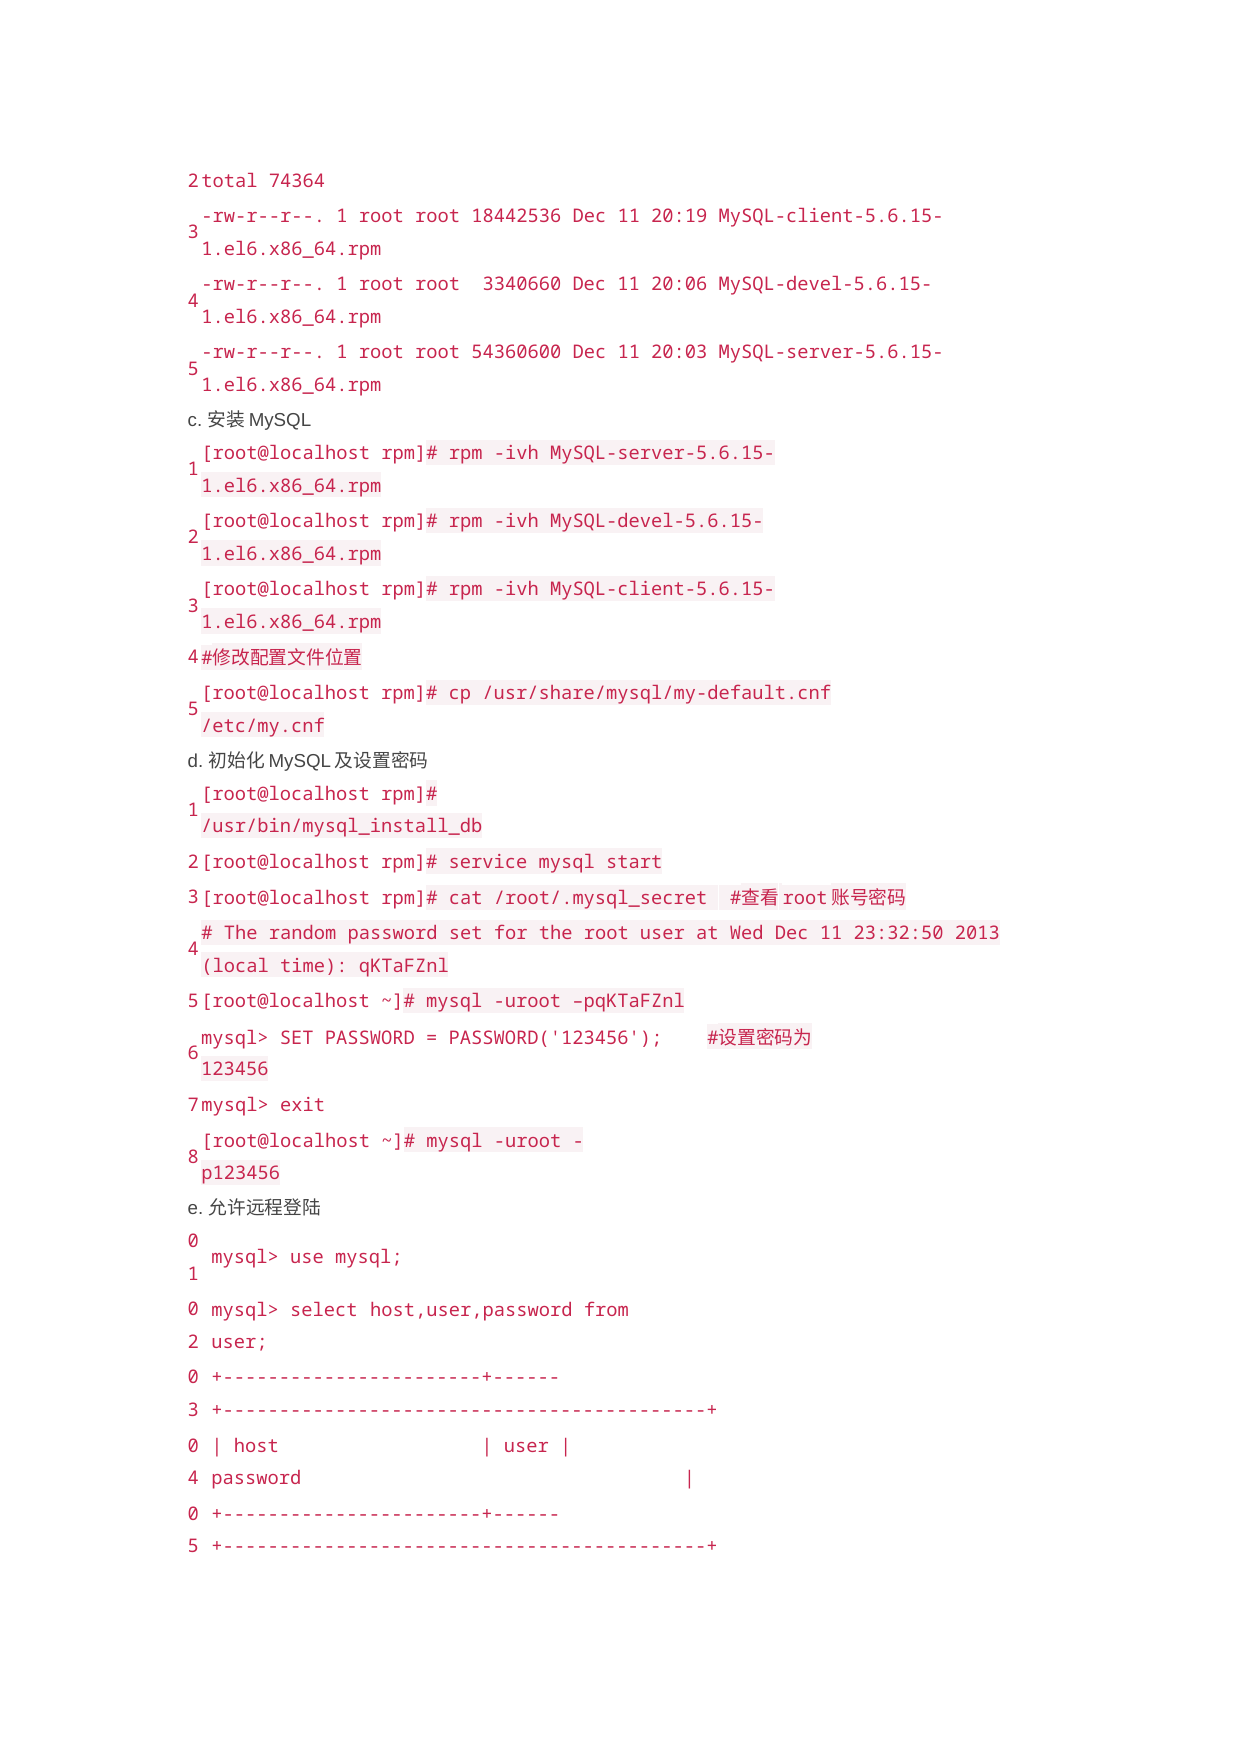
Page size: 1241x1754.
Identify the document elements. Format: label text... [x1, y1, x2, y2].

table_header 01 [186, 1223, 210, 1291]
table_cell 4 [186, 639, 199, 674]
table_header 3 [186, 571, 199, 639]
table_cell | host | user | password | [210, 1427, 996, 1495]
table_header 3 [186, 198, 199, 266]
table_header 5 [186, 675, 199, 743]
table_cell -rw-r--r--. 1 root root 3340660 Dec 11 20:06 MySQL-devel-5.6.15-1.el6.x86_64.rpm [199, 266, 1048, 334]
text e. 允许远程登陆 [187, 1190, 1053, 1223]
table_header 3 [186, 879, 199, 914]
table_header [root@localhost ~]# mysql -uroot –pqKTaFZnl [199, 983, 837, 1018]
table_cell 2 [186, 843, 199, 879]
table_header 5 [186, 983, 199, 1018]
table_cell [root@localhost rpm]# rpm -ivh MySQL-devel-5.6.15-1.el6.x86_64.rpm [199, 503, 893, 571]
table_cell # The random password set for the root user at Wed Dec 11 23:32:50 2013 (local time): qKTaFZnl [199, 915, 1054, 983]
table_cell 8 [186, 1122, 199, 1190]
table_cell 4 [186, 915, 199, 983]
table_header +-----------------------+------+-------------------------------------------+ [210, 1495, 996, 1563]
table_cell #修改配置文件位置 [199, 639, 893, 674]
table_cell 2 [186, 162, 199, 198]
table_cell [root@localhost rpm]# service mysql start [199, 843, 687, 879]
table_header 03 [186, 1359, 209, 1427]
table_header [root@localhost rpm]# rpm -ivh MySQL-server-5.6.15-1.el6.x86_64.rpm [199, 435, 893, 503]
table_cell total 74364 [199, 162, 450, 198]
table_cell [root@localhost ~]# mysql -uroot -p123456 [199, 1122, 625, 1190]
table_header 1 [186, 775, 199, 843]
table_header [root@localhost rpm]# /usr/bin/mysql_install_db [199, 775, 687, 843]
table_cell mysql> SET PASSWORD = PASSWORD('123456'); #设置密码为123456 [199, 1018, 837, 1086]
table_header 1 [186, 435, 199, 503]
text c. 安装MySQL [187, 402, 1053, 434]
table_header [root@localhost rpm]# cat /root/.mysql_secret #查看root账号密码 [199, 879, 1054, 914]
table_cell 04 [186, 1427, 209, 1495]
table_cell 02 [186, 1291, 210, 1359]
table_header [root@localhost rpm]# cp /usr/share/mysql/my-default.cnf /etc/my.cnf [199, 675, 903, 743]
table_header +-----------------------+------+-------------------------------------------+ [210, 1359, 996, 1427]
table_header -rw-r--r--. 1 root root 54360600 Dec 11 20:03 MySQL-server-5.6.15-1.el6.x86_64.rpm [199, 334, 1048, 402]
table_header 05 [186, 1495, 209, 1563]
table_header [root@localhost rpm]# rpm -ivh MySQL-client-5.6.15-1.el6.x86_64.rpm [199, 571, 893, 639]
text d. 初始化MySQL及设置密码 [187, 743, 1053, 775]
table_header mysql> exit [199, 1086, 625, 1122]
table_cell mysql> select host,user,password from user; [210, 1291, 657, 1359]
table_header -rw-r--r--. 1 root root 18442536 Dec 11 20:19 MySQL-client-5.6.15-1.el6.x86_64.rpm [199, 198, 1048, 266]
table_header mysql> use mysql; [210, 1223, 657, 1291]
table_cell 2 [186, 503, 199, 571]
table_cell 4 [186, 266, 199, 334]
table_header 5 [186, 334, 199, 402]
table_header 7 [186, 1086, 199, 1122]
table_cell 6 [186, 1018, 199, 1086]
